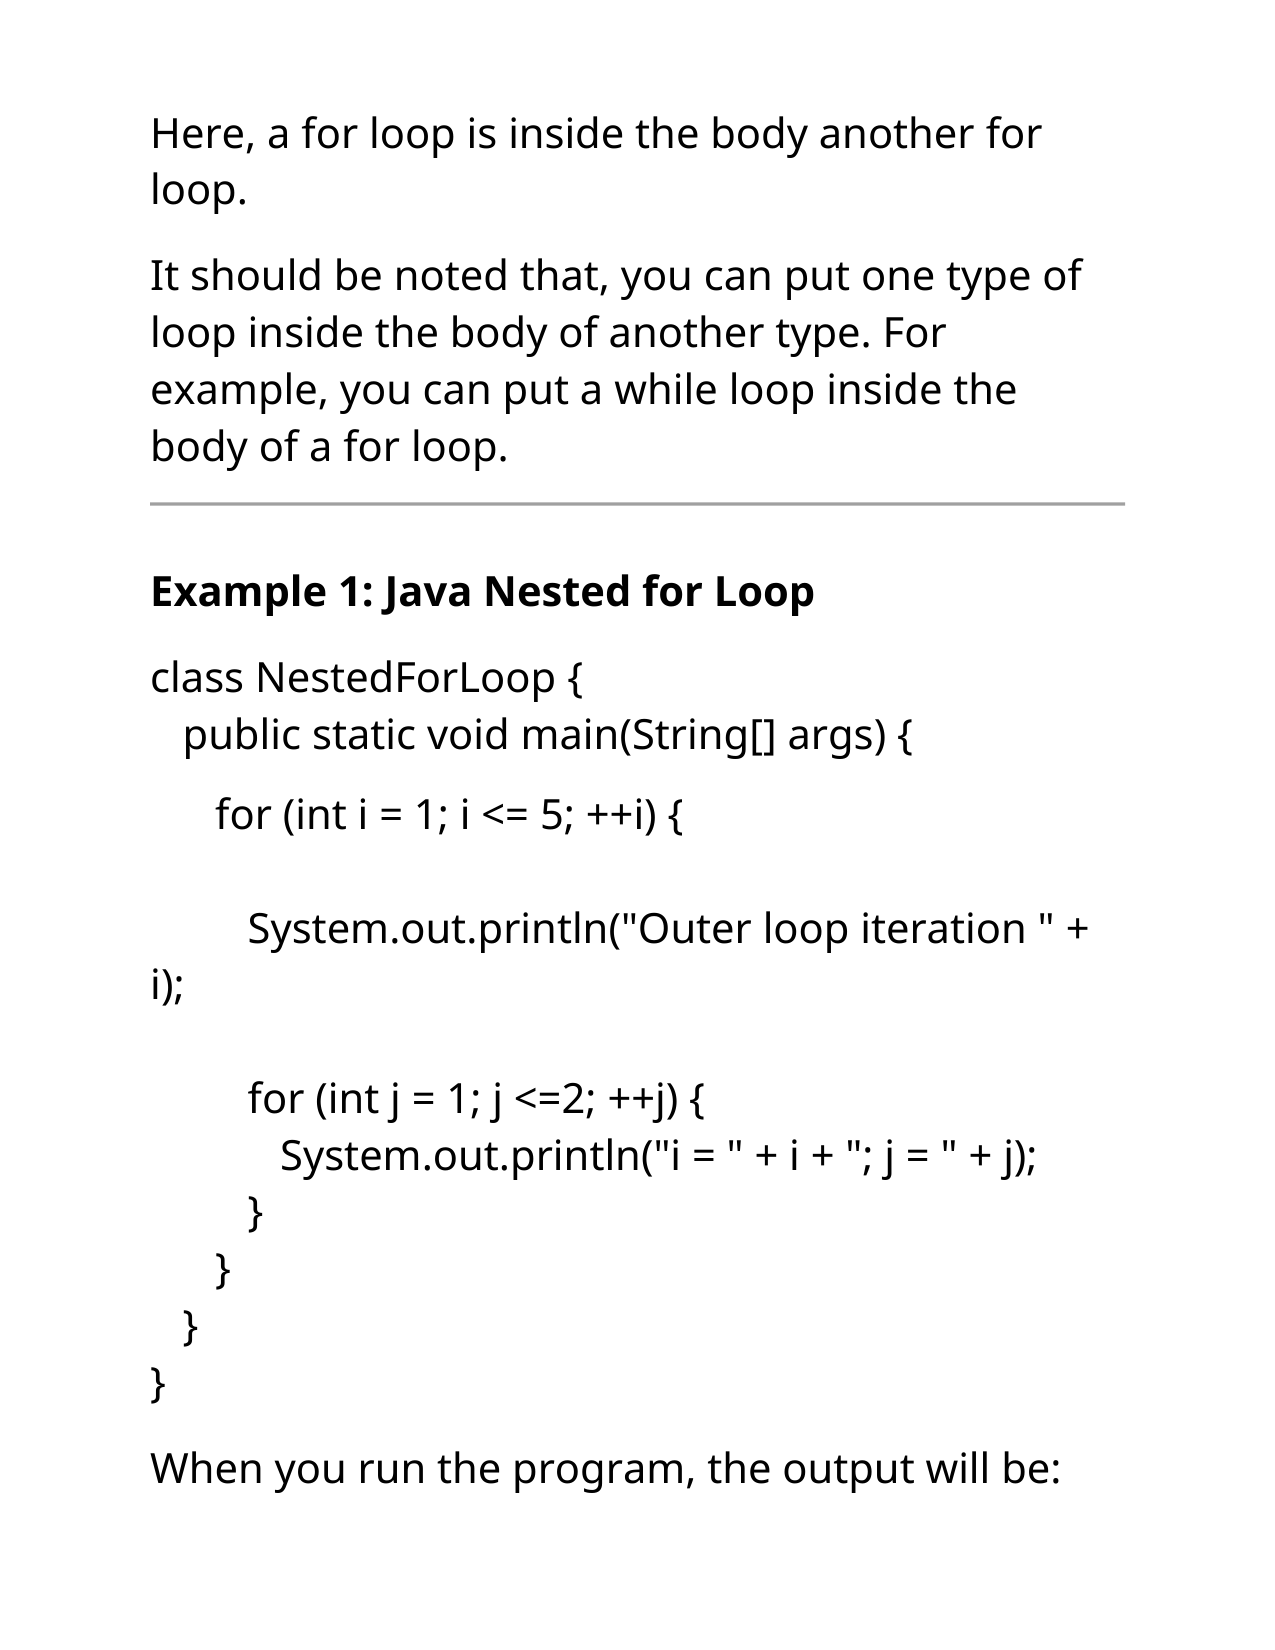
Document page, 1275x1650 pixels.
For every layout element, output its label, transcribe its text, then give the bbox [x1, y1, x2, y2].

text It should be noted that, you can put one type of loop inside the body of another type. For example, you can put a while loop inside the body of a for loop. [150, 246, 1125, 473]
text } [150, 1296, 1125, 1353]
text } [150, 1182, 1125, 1239]
text public static void main(String[] args) { [150, 704, 1125, 761]
text } [150, 1239, 1125, 1296]
subtitle Example 1: Java Nested for Loop [150, 562, 1125, 618]
text class NestedForLoop { [150, 648, 1125, 704]
text } [150, 1353, 1125, 1409]
text System.out.println("i = " + i + "; j = " + j); [150, 1126, 1125, 1182]
text Here, a for loop is inside the body another for loop. [150, 103, 1125, 217]
text System.out.println("Outer loop iteration " + i); [150, 898, 1125, 1012]
text for (int j = 1; j <=2; ++j) { [150, 1069, 1125, 1126]
text When you run the program, the output will be: [150, 1438, 1125, 1495]
text for (int i = 1; i <= 5; ++i) { [150, 785, 1125, 842]
